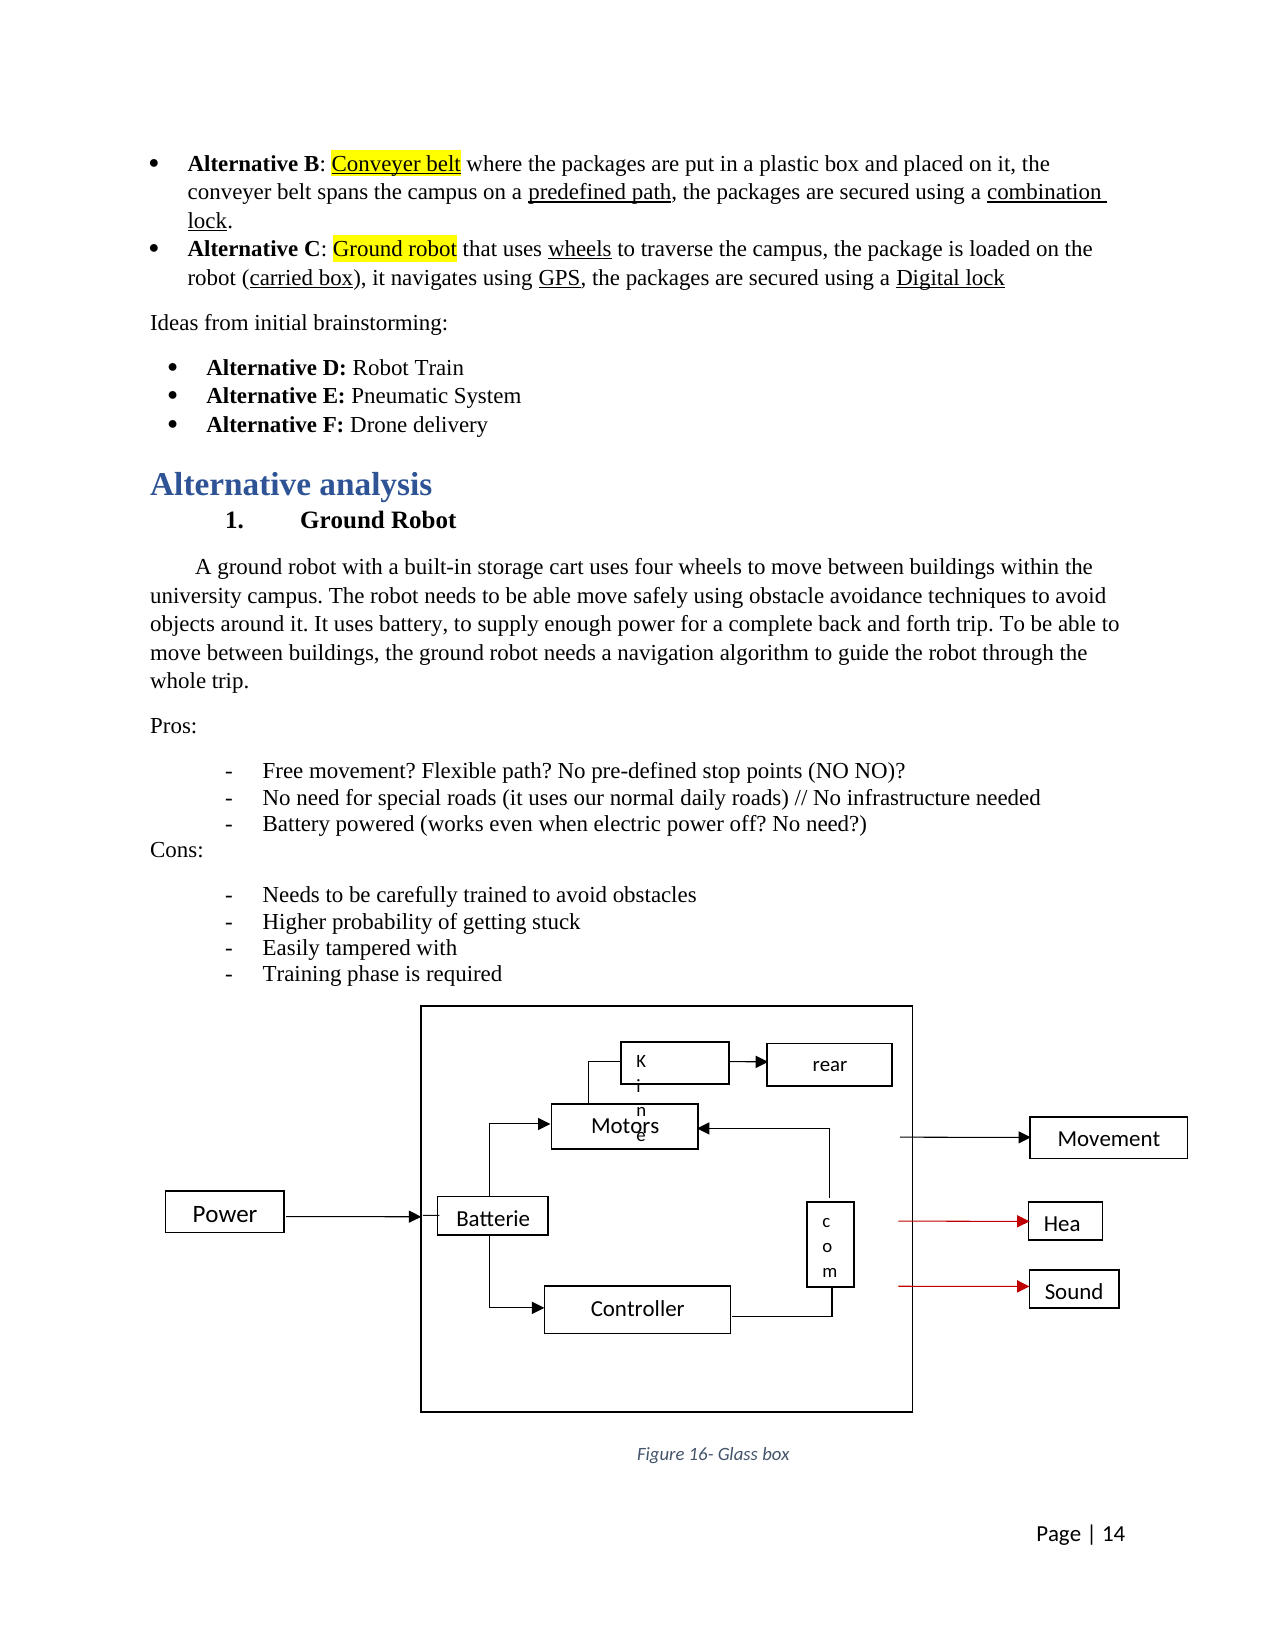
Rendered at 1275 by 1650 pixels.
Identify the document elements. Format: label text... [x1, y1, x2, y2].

list Alternative F: Drone delivery [169, 411, 1125, 437]
list Battery powered (works even when electric power off? No need?) [225, 810, 1125, 836]
text Ideas from initial brainstorming: [150, 309, 1125, 335]
list Easily tampered with [225, 934, 1125, 961]
text Pros: [150, 712, 1125, 738]
list Alternative C: Ground robot that uses wheels to traverse the campus, the package is loaded on the robot (carried box), it navigates using GPS, the packages are secured using a Digital lock [150, 235, 1125, 290]
list Alternative E: Pneumatic System [169, 382, 1125, 409]
list Alternative D: Robot Train [169, 354, 1125, 380]
list Training phase is required [225, 961, 1125, 987]
list No need for special roads (it uses our normal daily roads) // No infrastructure needed [225, 784, 1125, 810]
subtitle Ground Robot [225, 506, 1125, 534]
text A ground robot with a built-in storage cart uses four wheels to move between buildings within the university campus. The robot needs to be able move safely using obstacle avoidance techniques to avoid objects around it. It uses battery, to supply enough power for a complete back and forth trip. To be able to move between buildings, the ground robot needs a navigation algorithm to guide the robot through the whole trip. [150, 553, 1125, 693]
list Free movement? Flexible path? No pre-defined stop points (NO NO)? [225, 757, 1125, 784]
subtitle Alternative analysis [150, 464, 1125, 503]
list Higher probability of getting stuck [225, 908, 1125, 934]
list Needs to be carefully trained to avoid obstacles [225, 881, 1125, 908]
list Alternative B: Conveyer belt where the packages are put in a plastic box and placed on it, the conveyer belt spans the campus on a predefined path, the packages are secured using a combination lock. [150, 150, 1125, 233]
text Cons: [150, 836, 1125, 863]
